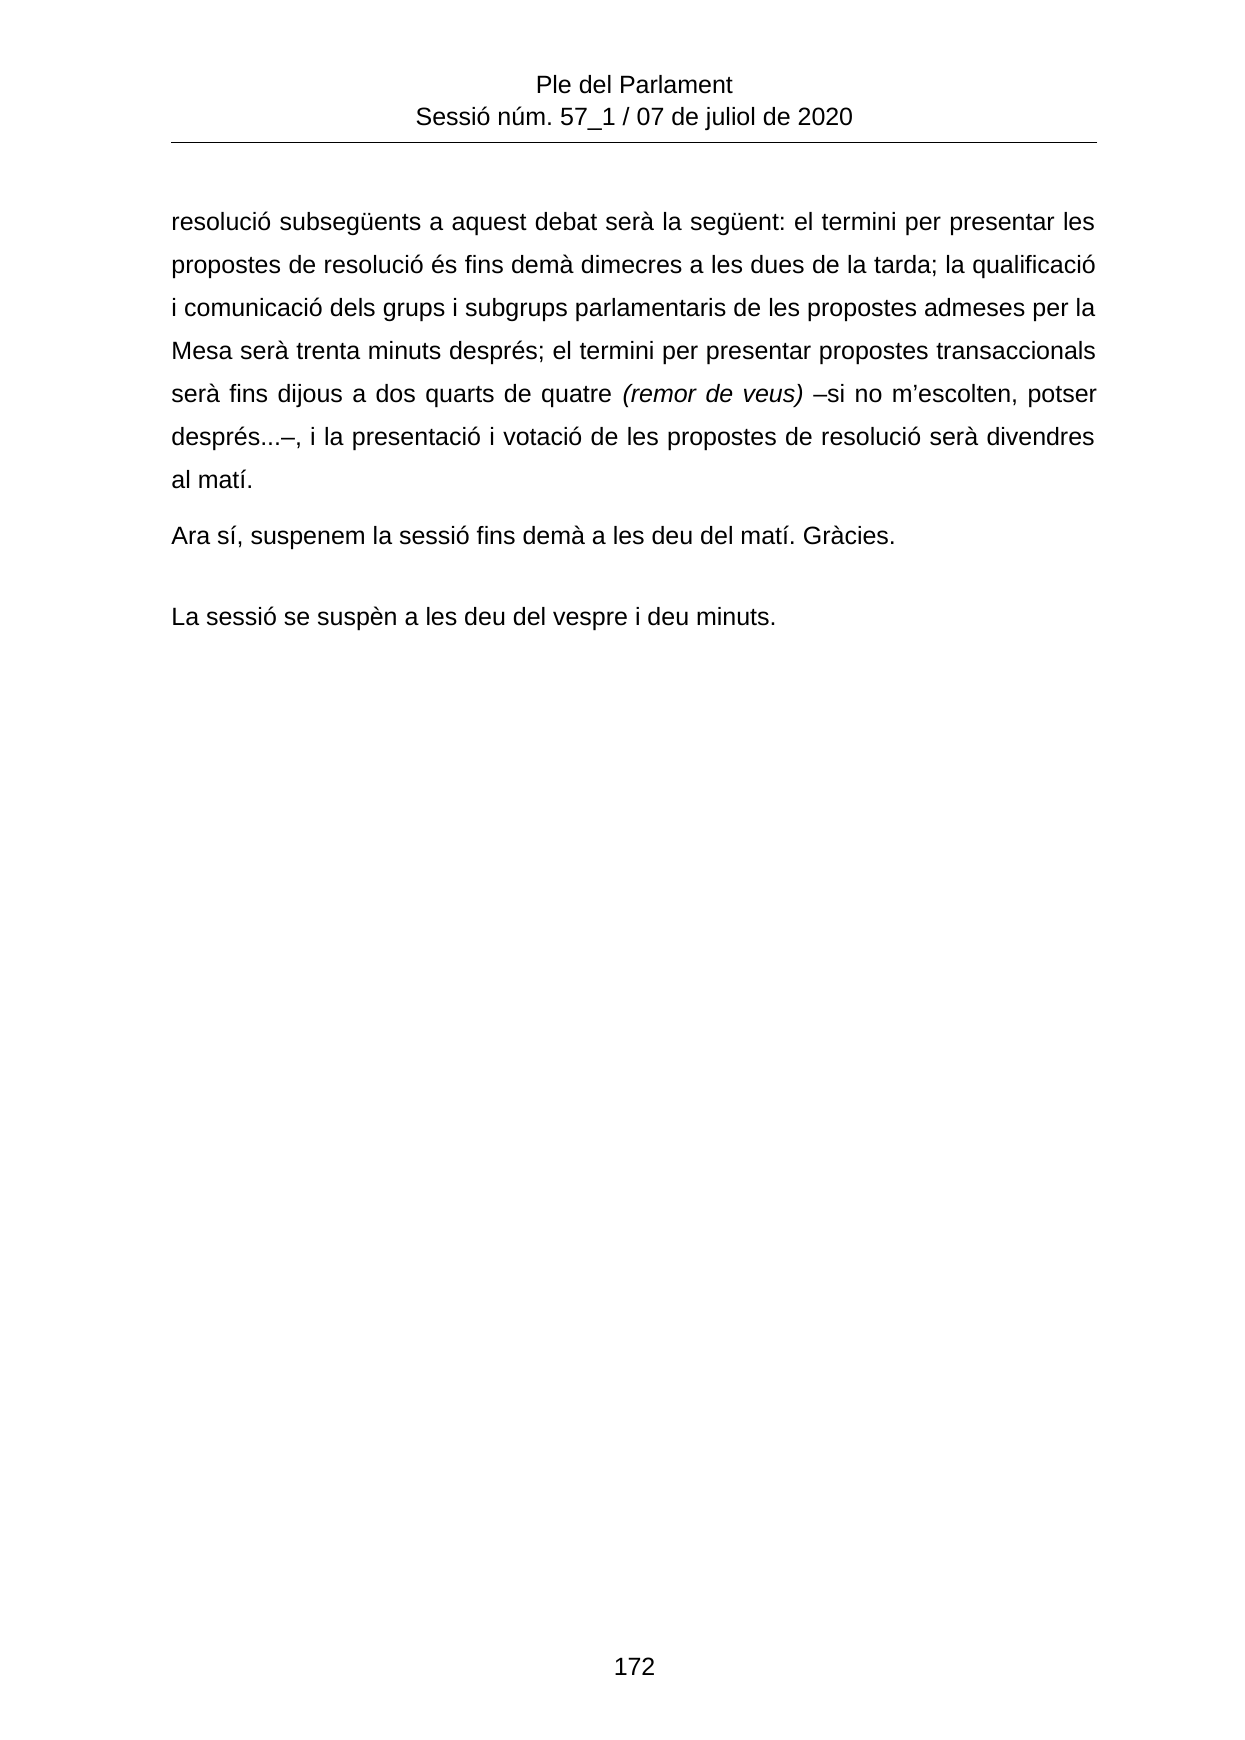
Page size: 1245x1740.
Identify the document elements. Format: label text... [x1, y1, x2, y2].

text Ara sí, suspenem la sessió fins demà a les deu del matí. Gràcies. [171, 521, 1097, 550]
text La sessió se suspèn a les deu del vespre i deu minuts. [171, 602, 1097, 631]
